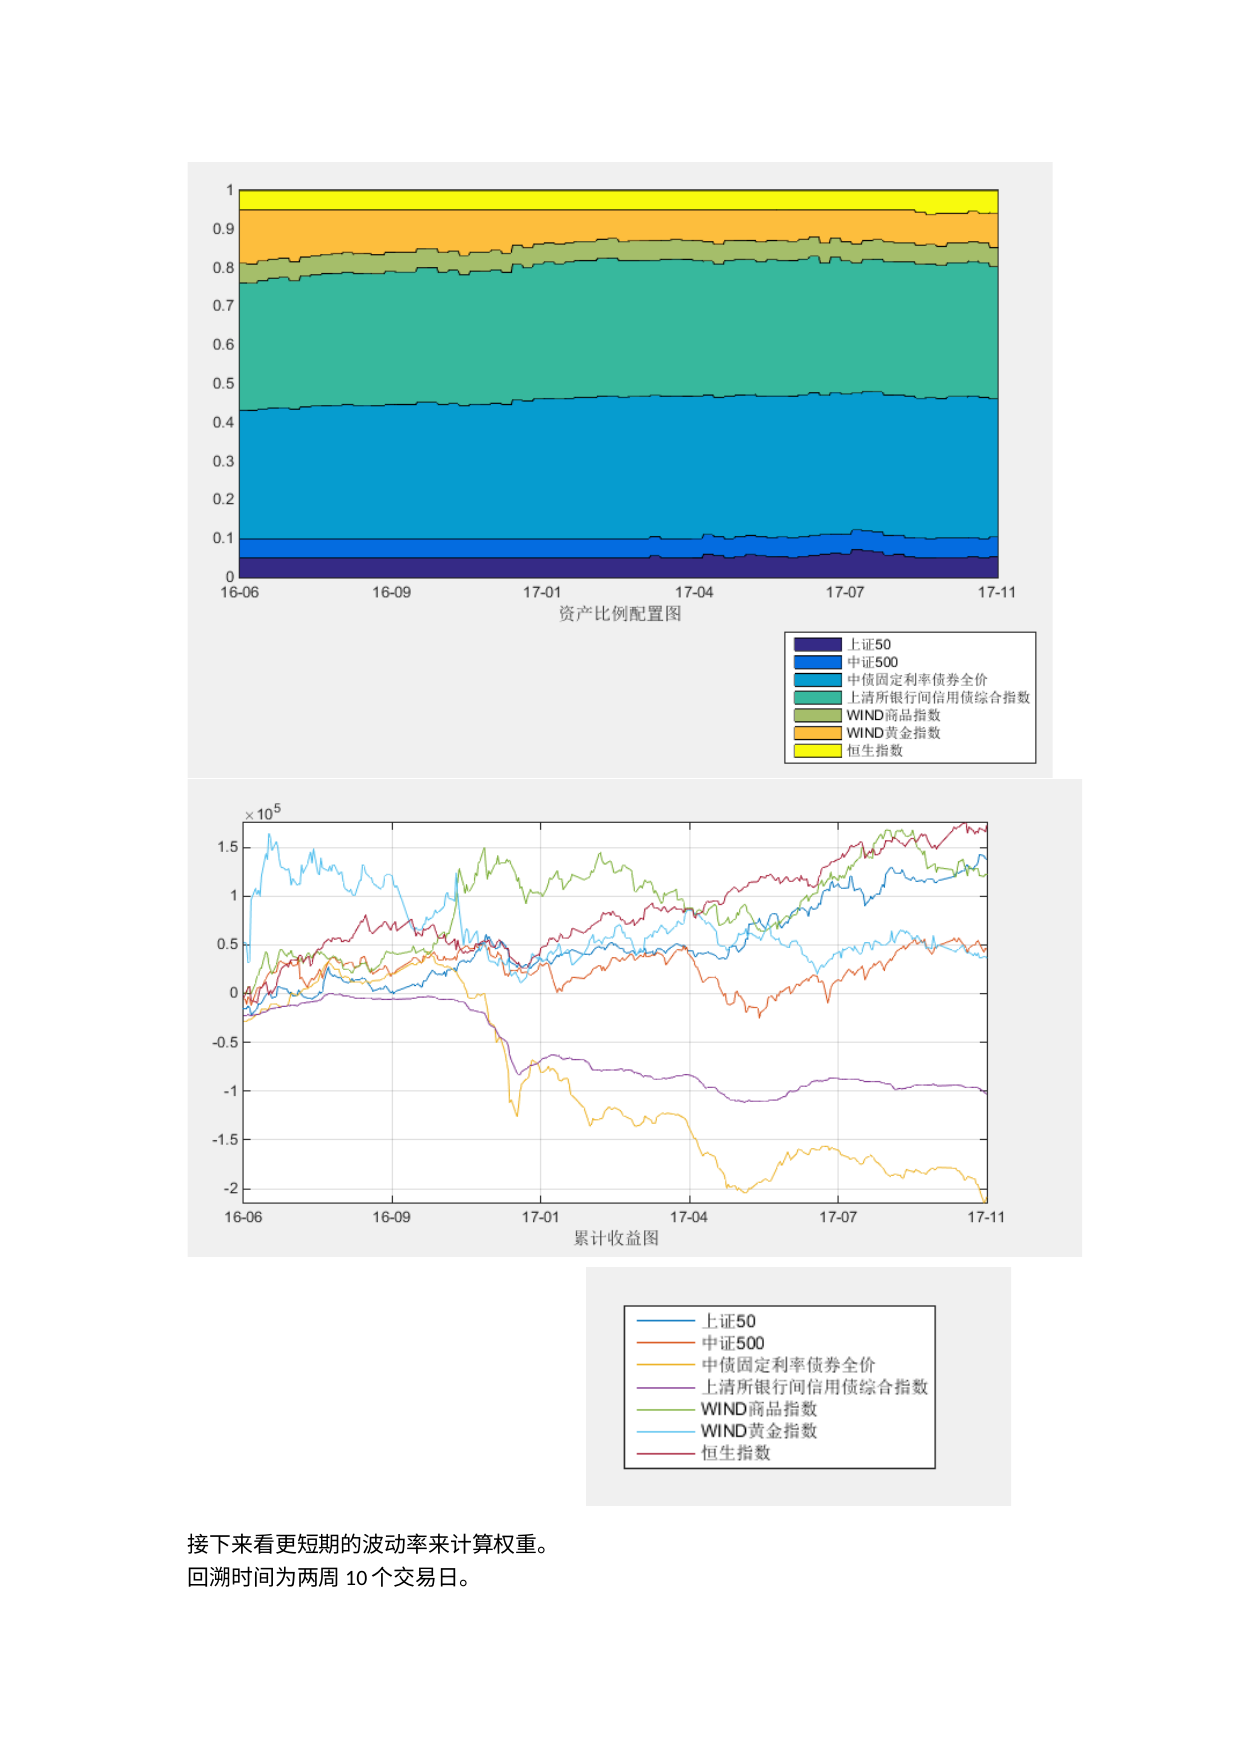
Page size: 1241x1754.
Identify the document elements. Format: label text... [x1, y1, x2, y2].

picture [187, 162, 1053, 778]
picture [187, 779, 1083, 1257]
picture [586, 1267, 1012, 1506]
text 接下来看更短期的波动率来计算权重。 [187, 1527, 1053, 1559]
text 回溯时间为两周10个交易日。 [187, 1559, 1053, 1592]
